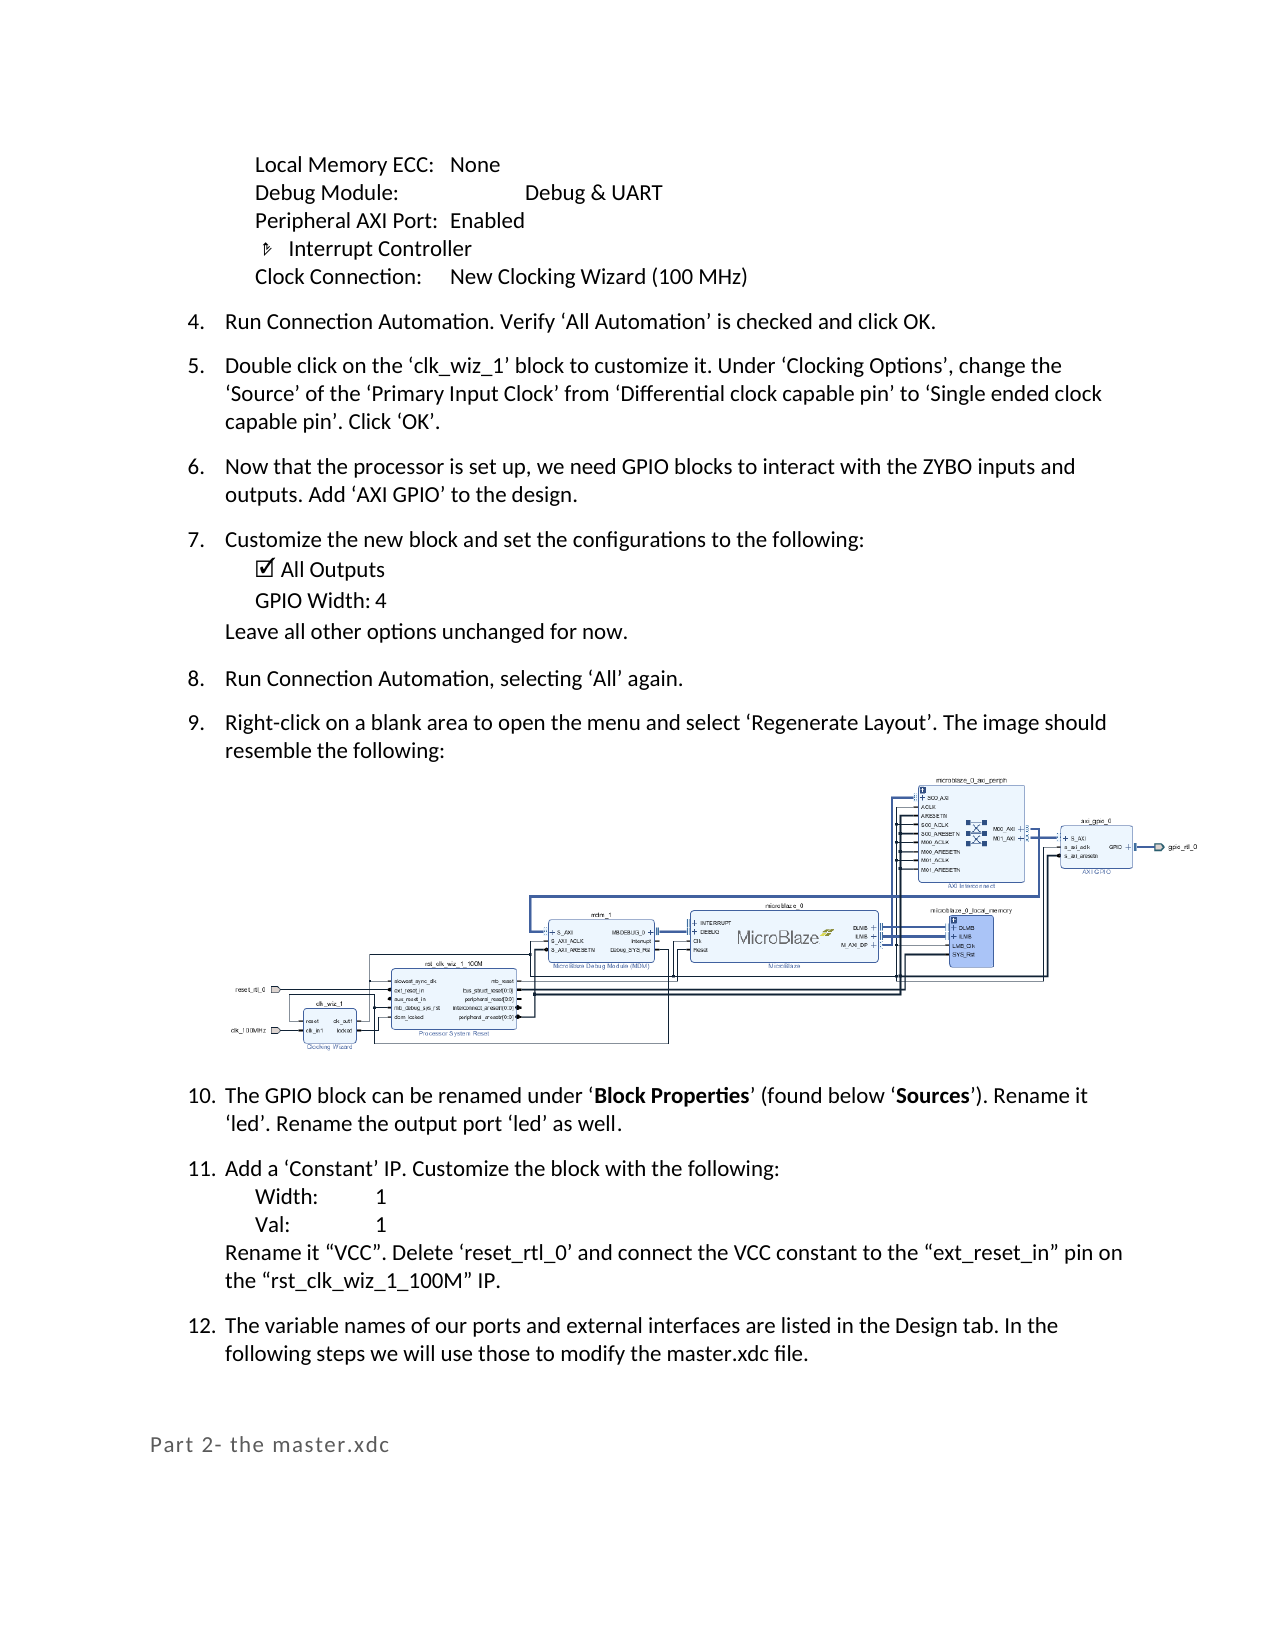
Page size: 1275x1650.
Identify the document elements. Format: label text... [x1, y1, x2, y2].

text Rename it “VCC”. Delete ‘reset_rtl_0’ and connect the VCC constant to the “ext_reset_in” pin on the “rst_clk_wiz_1_100M” IP. [225, 1238, 1125, 1294]
list The GPIO block can be renamed under ‘Block Properties’ (found below ‘Sources’). Rename it ‘led’. Rename the output port ‘led’ as well. [187, 1081, 1125, 1137]
list The variable names of our ports and external interfaces are listed in the Design tab. In the following steps we will use those to modify the master.xdc file. [187, 1311, 1125, 1367]
text Val: 1 [255, 1210, 1125, 1238]
list Double click on the ‘clk_wiz_1’ block to customize it. Under ‘Clocking Options’, change the ‘Source’ of the ‘Primary Input Clock’ from ‘Differential clock capable pin’ to ‘Single ended clock capable pin’. Click ‘OK’. [187, 351, 1125, 436]
list Add a ‘Constant’ IP. Customize the block with the following: [187, 1154, 1125, 1182]
list Now that the processor is set up, we need GPIO blocks to interact with the ZYBO inputs and outputs. Add ‘AXI GPIO’ to the design. [187, 452, 1125, 508]
list Run Connection Automation, selecting ‘All’ again. [187, 664, 1125, 692]
picture [225, 764, 1200, 1065]
text Clock Connection: New Clocking Wizard (100 MHz) [255, 262, 1125, 290]
list Leave all other options unchanged for now. [225, 617, 1125, 645]
subtitle Part 2- the master.xdc [150, 1430, 1125, 1458]
text 𝤿 Interrupt Controller [255, 234, 1125, 262]
text Peripheral AXI Port: Enabled [255, 206, 1125, 234]
list GPIO Width: 4 [255, 587, 1125, 615]
list Customize the new block and set the configurations to the following: [187, 525, 1125, 553]
list Run Connection Automation. Verify ‘All Automation’ is checked and click OK. [187, 307, 1125, 335]
list 🗹 All Outputs [255, 553, 1125, 584]
text Local Memory ECC: None [255, 150, 1125, 178]
text Width: 1 [255, 1182, 1125, 1210]
text Debug Module: Debug & UART [255, 178, 1125, 206]
